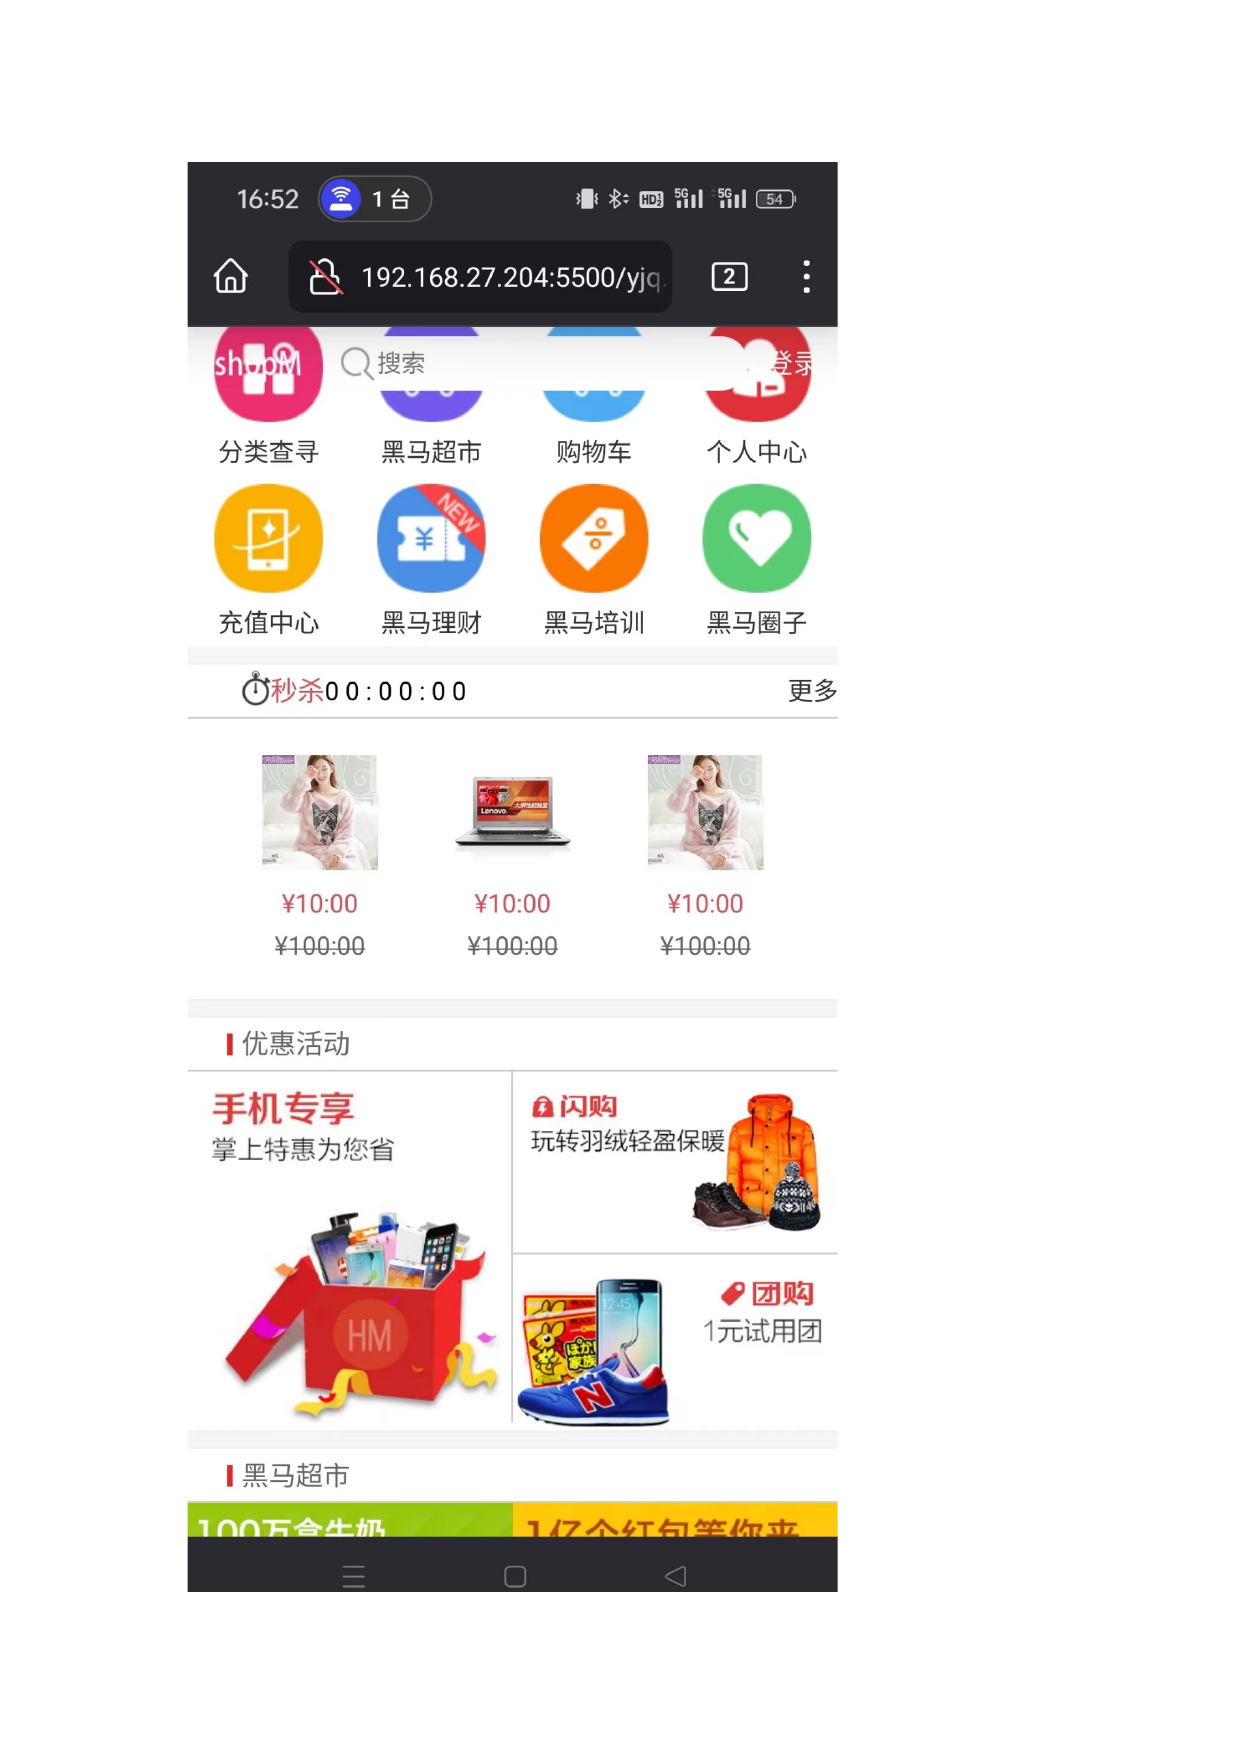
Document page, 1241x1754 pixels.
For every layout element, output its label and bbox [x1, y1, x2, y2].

picture [187, 162, 838, 1592]
